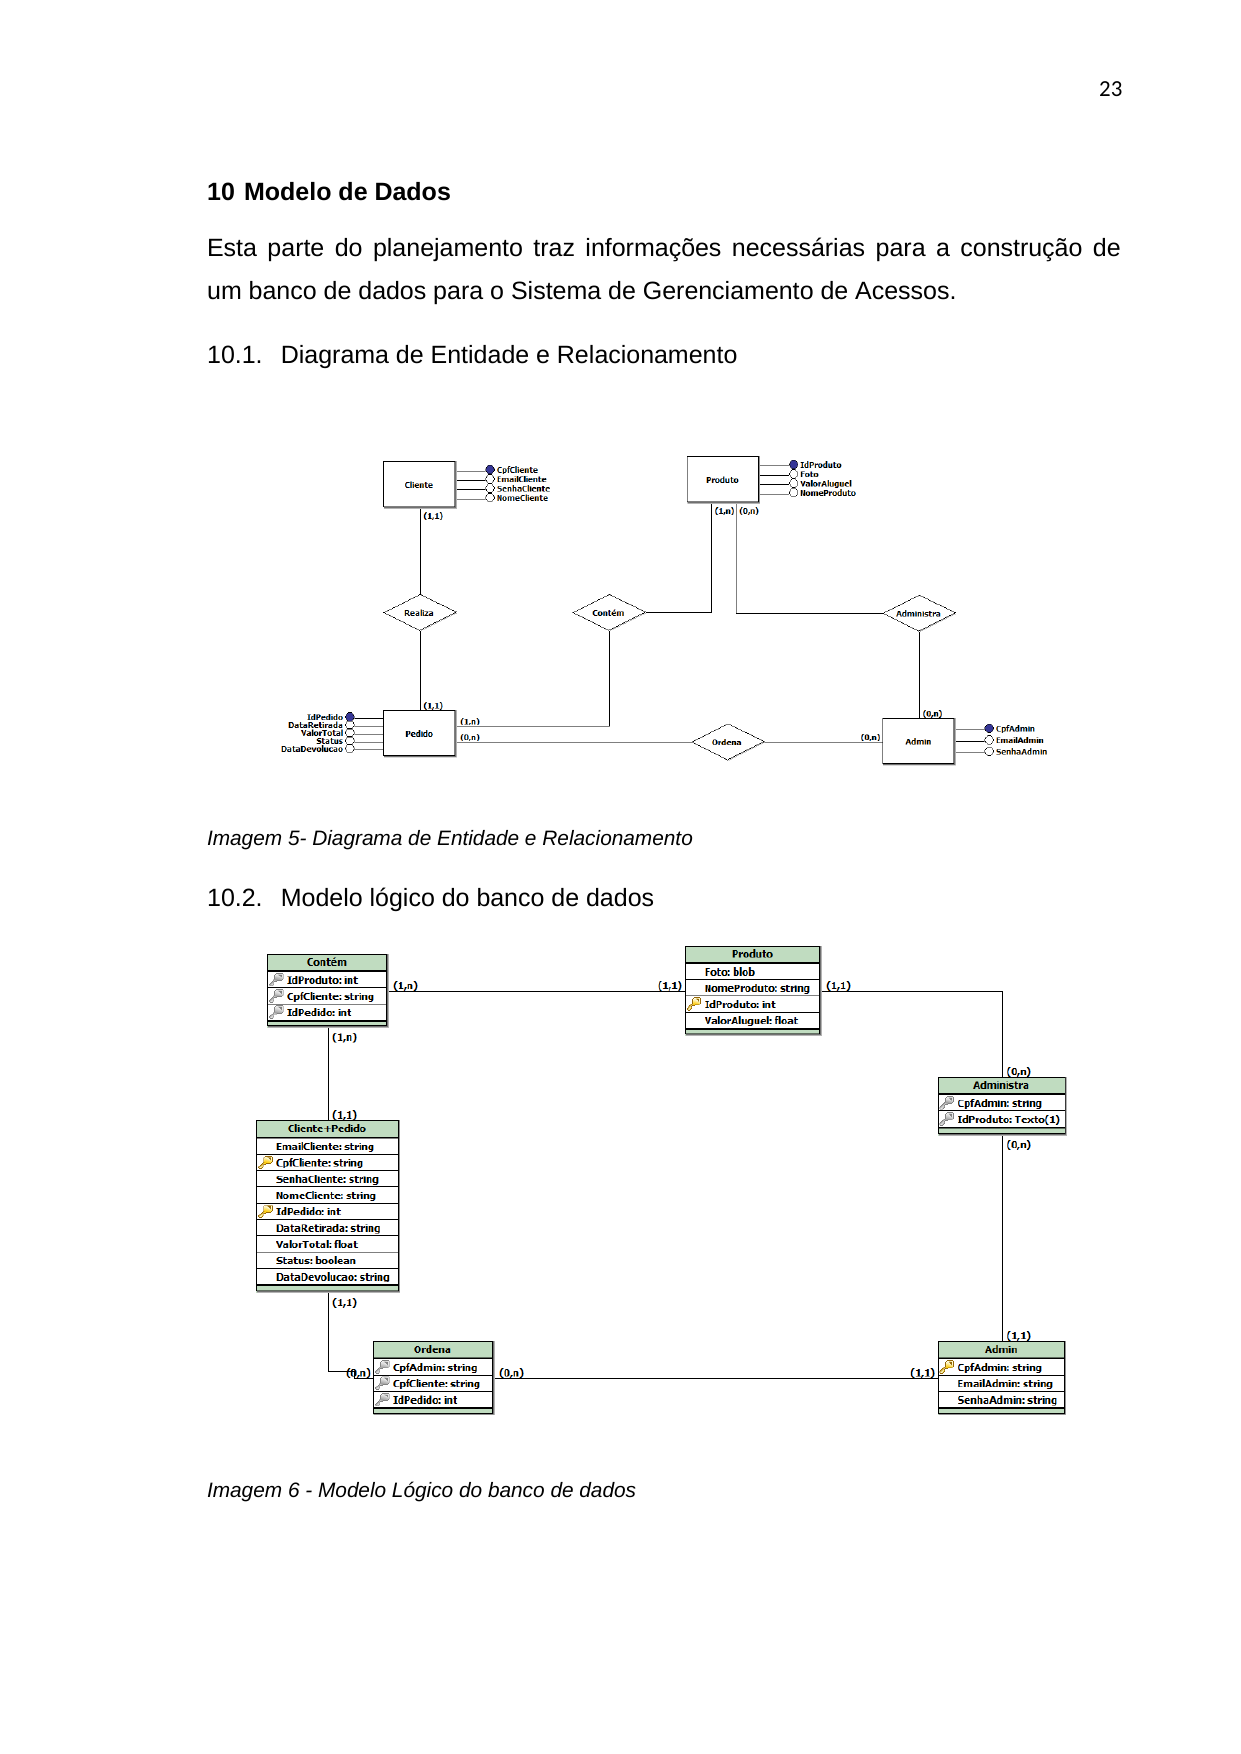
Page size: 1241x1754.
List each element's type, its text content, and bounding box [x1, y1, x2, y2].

picture [206, 448, 1123, 801]
subtitle Modelo de Dados [207, 177, 1122, 206]
subtitle Diagrama de Entidade e Relacionamento [207, 340, 1122, 369]
text Esta parte do planejamento traz informações necessárias para a construção de um banco de dados para o Sistema de Gerenciamento de Acessos. [207, 233, 1122, 305]
subtitle Modelo lógico do banco de dados [207, 883, 1122, 912]
picture [206, 938, 1123, 1453]
